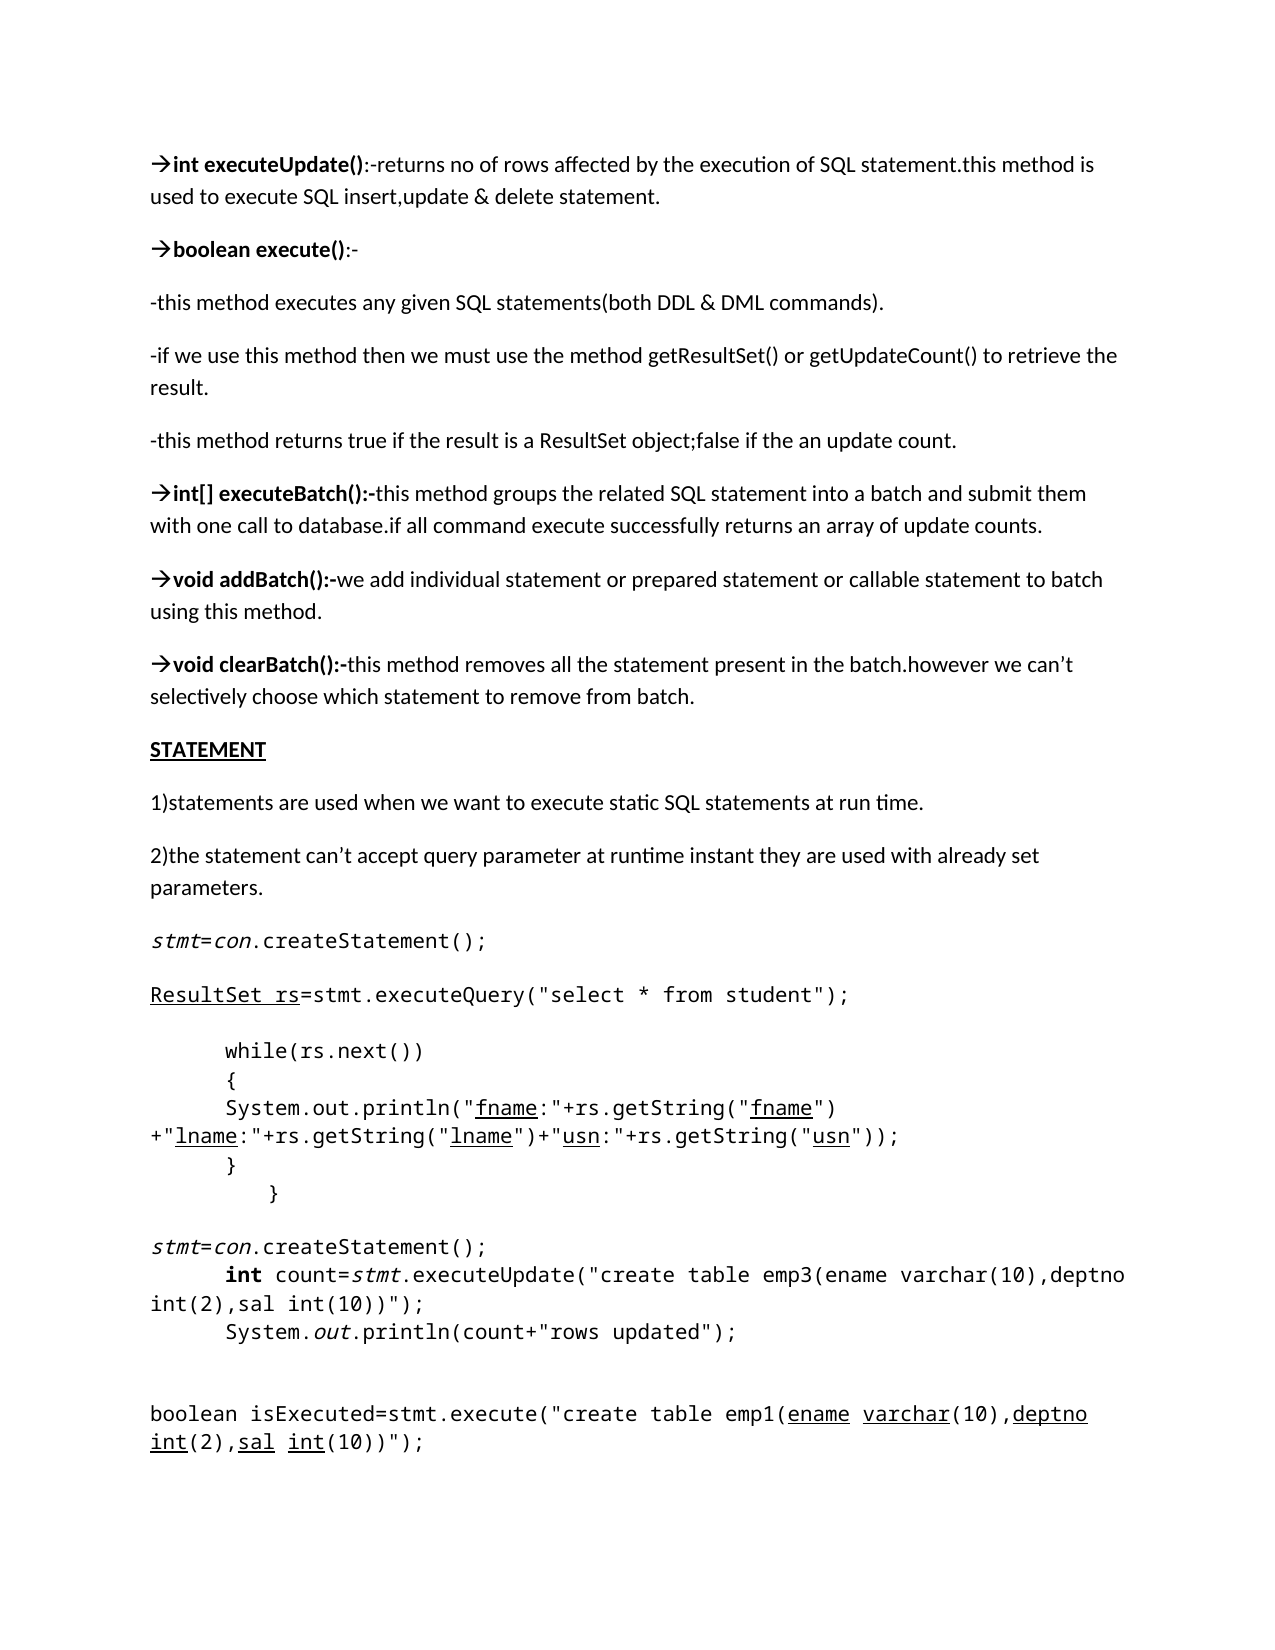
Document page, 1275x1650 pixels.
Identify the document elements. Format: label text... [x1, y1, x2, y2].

text } [150, 1178, 1125, 1207]
text ResultSet rs=stmt.executeQuery("select * from student"); [150, 980, 1125, 1008]
text int executeUpdate():-returns no of rows affected by the execution of SQL statement.this method is used to execute SQL insert,update & delete statement. [150, 150, 1125, 210]
text -this method executes any given SQL statements(both DDL & DML commands). [150, 288, 1125, 316]
text int[] executeBatch():-this method groups the related SQL statement into a batch and submit them with one call to database.if all command execute successfully returns an array of update counts. [150, 479, 1125, 540]
text } [150, 1150, 1125, 1178]
text boolean execute():- [150, 235, 1125, 263]
text stmt=con.createStatement(); [150, 926, 1125, 955]
text boolean isExecuted=stmt.execute("create table emp1(ename varchar(10),deptno int(2),sal int(10))"); [150, 1399, 1125, 1456]
text System.out.println("fname:"+rs.getString("fname")+"lname:"+rs.getString("lname")+"usn:"+rs.getString("usn")); [150, 1093, 1125, 1150]
text 1)statements are used when we want to execute static SQL statements at run time. [150, 788, 1125, 816]
text 2)the statement can’t accept query parameter at runtime instant they are used with already set parameters. [150, 841, 1125, 901]
text -this method returns true if the result is a ResultSet object;false if the an update count. [150, 426, 1125, 454]
text void clearBatch():-this method removes all the statement present in the batch.however we can’t selectively choose which statement to remove from batch. [150, 650, 1125, 710]
text int count=stmt.executeUpdate("create table emp3(ename varchar(10),deptno int(2),sal int(10))"); [150, 1260, 1125, 1317]
text while(rs.next()) [150, 1036, 1125, 1065]
text stmt=con.createStatement(); [150, 1232, 1125, 1260]
text -if we use this method then we must use the method getResultSet() or getUpdateCount() to retrieve the result. [150, 341, 1125, 401]
text System.out.println(count+"rows updated"); [150, 1317, 1125, 1346]
text void addBatch():-we add individual statement or prepared statement or callable statement to batch using this method. [150, 565, 1125, 625]
text { [150, 1065, 1125, 1093]
text STATEMENT [150, 735, 1125, 763]
